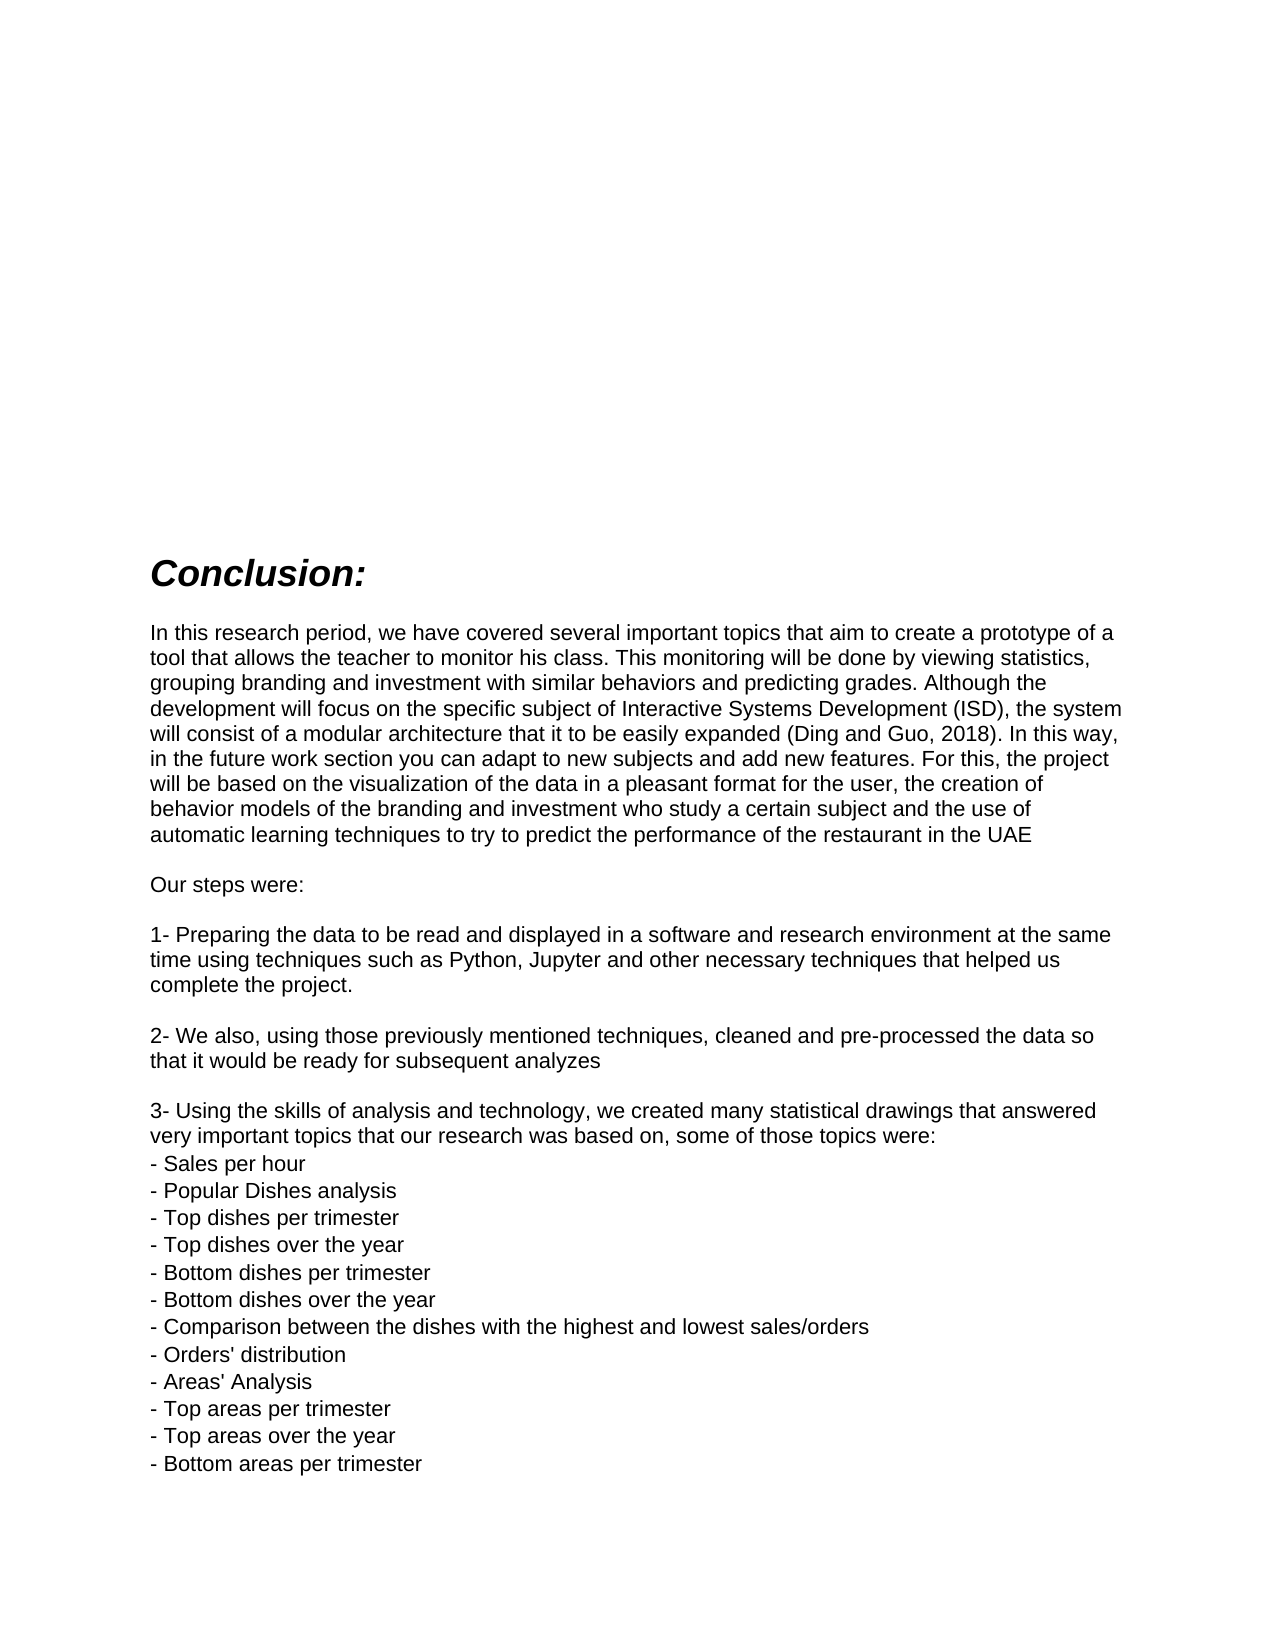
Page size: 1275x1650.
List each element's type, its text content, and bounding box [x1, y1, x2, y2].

text Conclusion: [150, 552, 1125, 595]
text - Comparison between the dishes with the highest and lowest sales/orders [150, 1314, 1125, 1339]
text 1- Preparing the data to be read and displayed in a software and research environment at the same time using techniques such as Python, Jupyter and other necessary techniques that helped us complete the project. [150, 922, 1125, 997]
text - Popular Dishes analysis [150, 1178, 1125, 1203]
text In this research period, we have covered several important topics that aim to create a prototype of a tool that allows the teacher to monitor his class. This monitoring will be done by viewing statistics, grouping branding and investment with similar behaviors and predicting grades. Although the development will focus on the specific subject of Interactive Systems Development (ISD), the system will consist of a modular architecture that it to be easily expanded (Ding and Guo, 2018). In this way, in the future work section you can adapt to new subjects and add new features. For this, the project will be based on the visualization of the data in a pleasant format for the user, the creation of behavior models of the branding and investment who study a certain subject and the use of automatic learning techniques to try to predict the performance of the restaurant in the UAE [150, 620, 1125, 847]
text 2- We also, using those previously mentioned techniques, cleaned and pre-processed the data so that it would be ready for subsequent analyzes [150, 1022, 1125, 1073]
text - Bottom dishes per trimester [150, 1259, 1125, 1285]
text - Top dishes per trimester [150, 1205, 1125, 1230]
text - Top areas per trimester [150, 1396, 1125, 1421]
text 3- Using the skills of analysis and technology, we created many statistical drawings that answered very important topics that our research was based on, some of those topics were: [150, 1098, 1125, 1148]
text - Sales per hour [150, 1150, 1125, 1176]
text - Bottom areas per trimester [150, 1451, 1125, 1476]
text - Bottom dishes over the year [150, 1287, 1125, 1312]
text Our steps were: [150, 872, 1125, 897]
text - Top dishes over the year [150, 1232, 1125, 1257]
text - Orders' distribution [150, 1341, 1125, 1367]
text - Areas' Analysis [150, 1369, 1125, 1394]
text - Top areas over the year [150, 1423, 1125, 1448]
